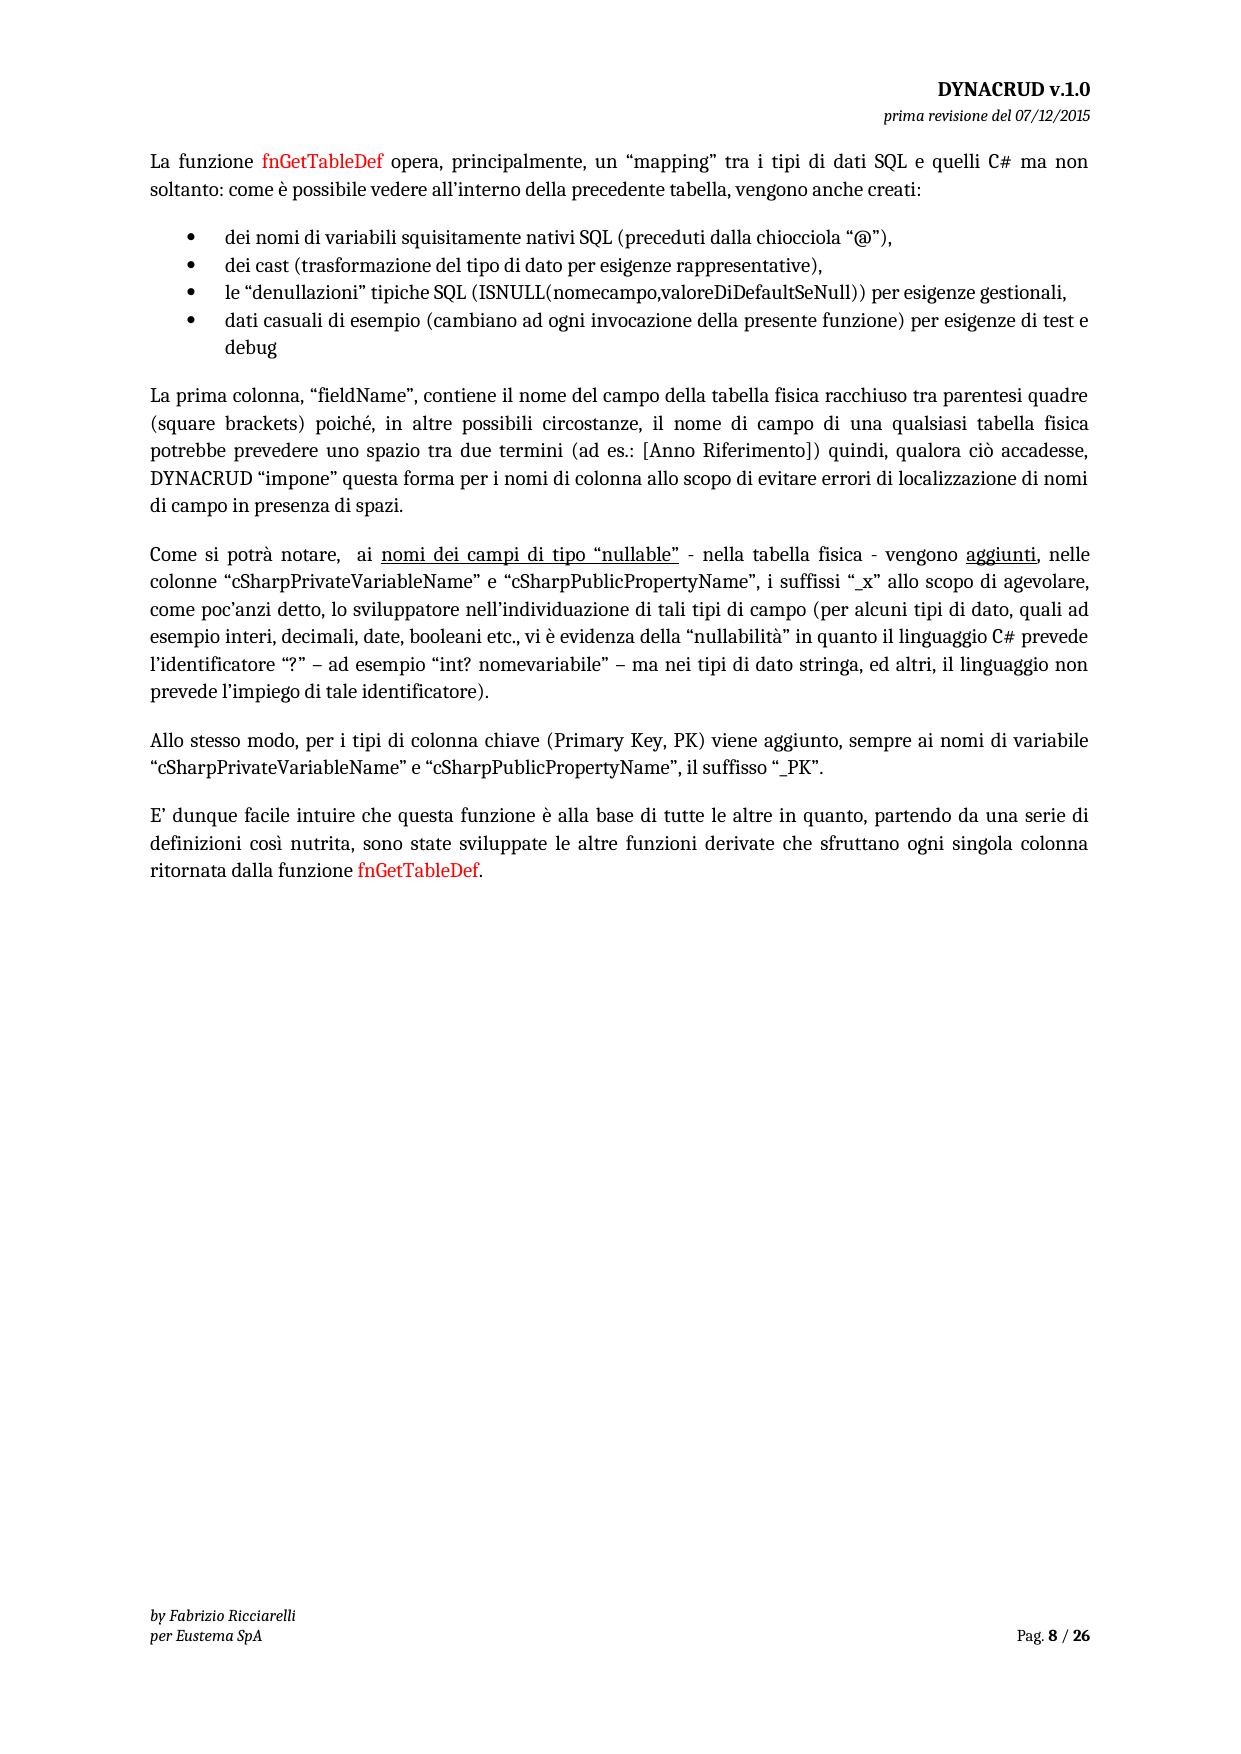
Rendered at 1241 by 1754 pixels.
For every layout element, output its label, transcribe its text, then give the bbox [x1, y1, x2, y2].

list le “denullazioni” tipiche SQL (ISNULL(nomecampo,valoreDiDefaultSeNull)) per esigenze gestionali, [187, 281, 1090, 305]
list dei nomi di variabili squisitamente nativi SQL (preceduti dalla chiocciola “@”), [187, 226, 1090, 250]
list dati casuali di esempio (cambiano ad ogni invocazione della presente funzione) per esigenze di test e debug [187, 308, 1090, 360]
text E’ dunque facile intuire che questa funzione è alla base di tutte le altre in quanto, partendo da una serie di definizioni così nutrita, sono state sviluppate le altre funzioni derivate che sfruttano ogni singola colonna ritornata dalla funzione fnGetTableDef. [150, 804, 1090, 883]
text La funzione fnGetTableDef opera, principalmente, un “mapping” tra i tipi di dati SQL e quelli C# ma non soltanto: come è possibile vedere all’interno della precedente tabella, vengono anche creati: [150, 150, 1090, 201]
list dei cast (trasformazione del tipo di dato per esigenze rappresentative), [187, 253, 1090, 277]
text Come si potrà notare, ai nomi dei campi di tipo “nullable” - nella tabella fisica - vengono aggiunti, nelle colonne “cSharpPrivateVariableName” e “cSharpPublicPropertyName”, i suffissi “_x” allo scopo di agevolare, come poc’anzi detto, lo sviluppatore nell’individuazione di tali tipi di campo (per alcuni tipi di dato, quali ad esempio interi, decimali, date, booleani etc., vi è evidenza della “nullabilità” in quanto il linguaggio C# prevede l’identificatore “?” – ad esempio “int? nomevariabile” – ma nei tipi di dato stringa, ed altri, il linguaggio non prevede l’impiego di tale identificatore). [150, 542, 1090, 704]
text La prima colonna, “fieldName”, contiene il nome del campo della tabella fisica racchiuso tra parentesi quadre (square brackets) poiché, in altre possibili circostanze, il nome di campo di una qualsiasi tabella fisica potrebbe prevedere uno spazio tra due termini (ad es.: [Anno Riferimento]) quindi, qualora ciò accadesse, DYNACRUD “impone” questa forma per i nomi di colonna allo scopo di evitare errori di localizzazione di nomi di campo in presenza di spazi. [150, 384, 1090, 518]
text Allo stesso modo, per i tipi di colonna chiave (Primary Key, PK) viene aggiunto, sempre ai nomi di variabile “cSharpPrivateVariableName” e “cSharpPublicPropertyName”, il suffisso “_PK”. [150, 728, 1090, 780]
